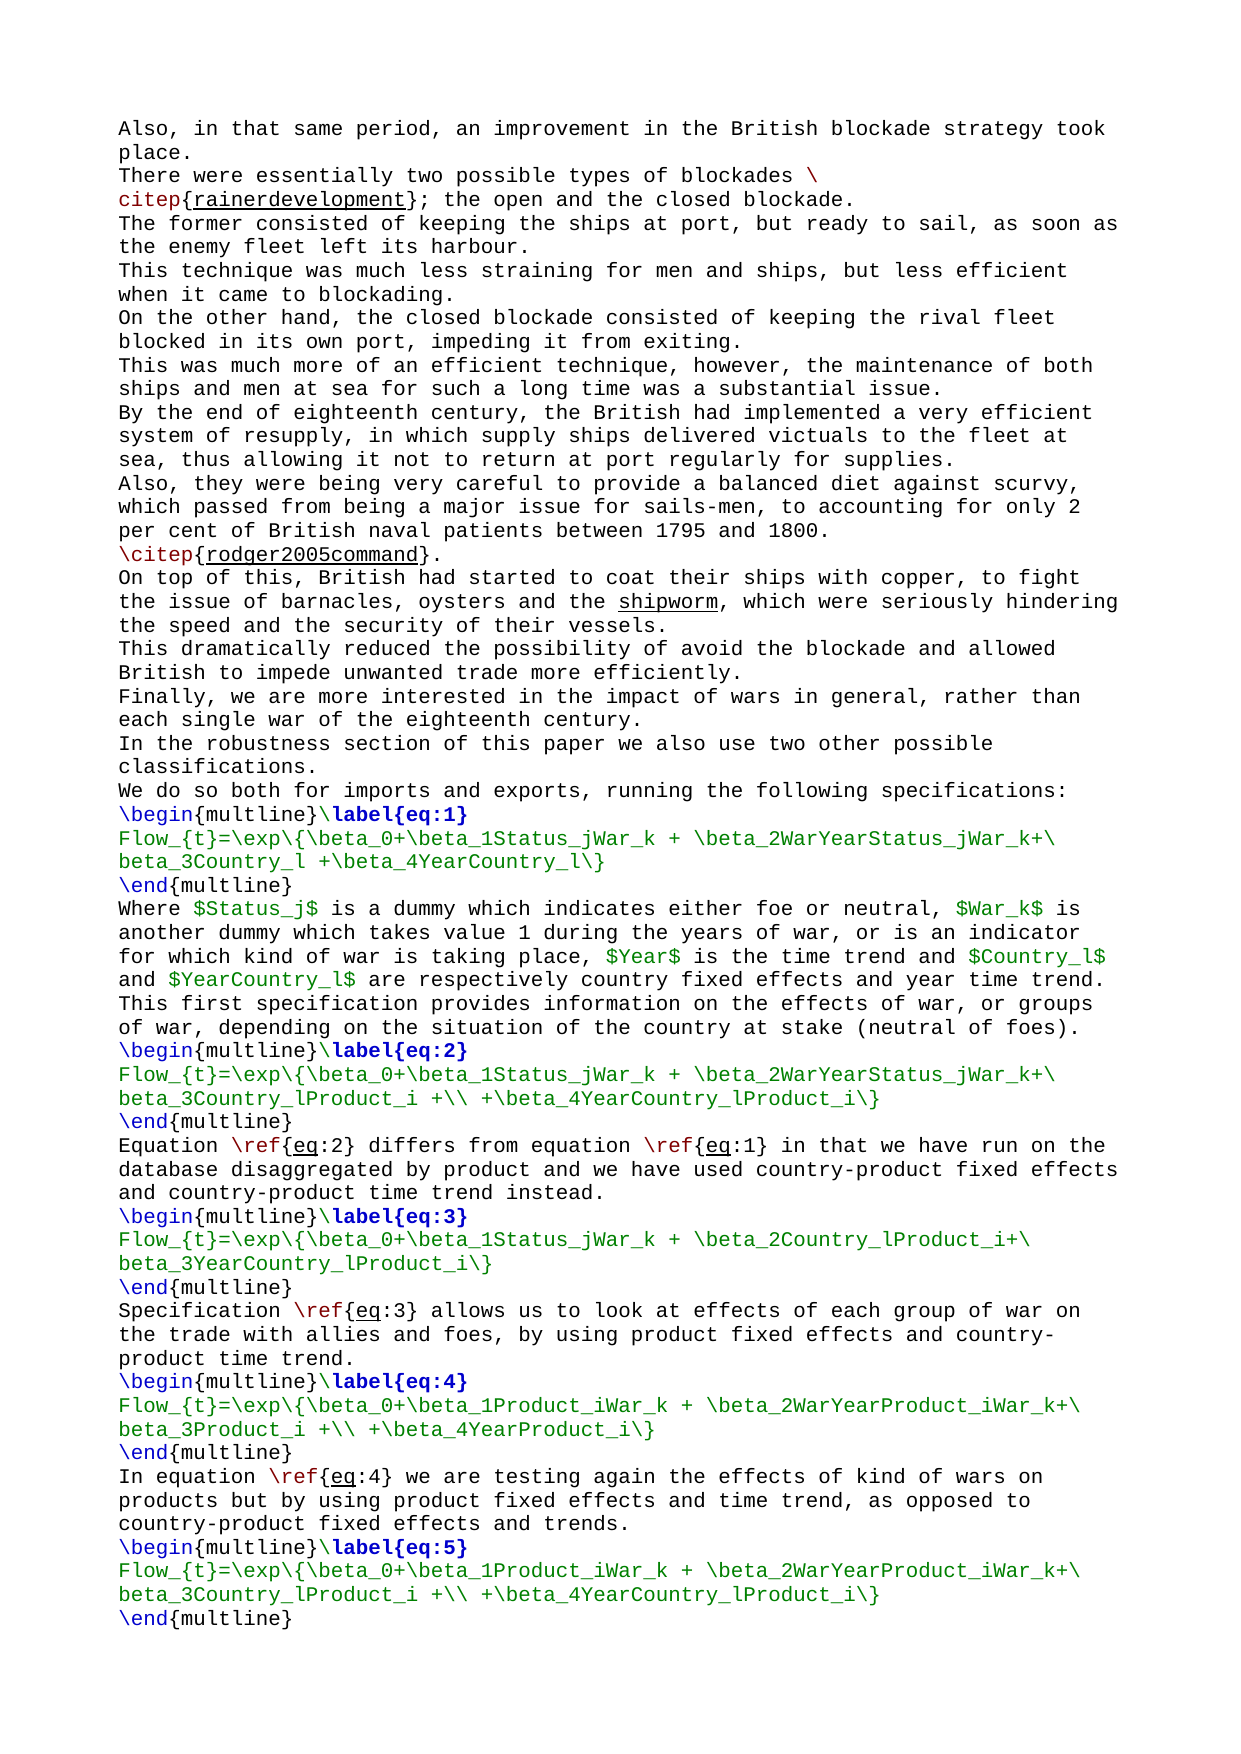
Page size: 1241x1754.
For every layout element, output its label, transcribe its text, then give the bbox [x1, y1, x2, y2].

text We do so both for imports and exports, running the following specifications: [118, 780, 1122, 804]
text On top of this, British had started to coat their ships with copper, to fight the issue of barnacles, oysters and the shipworm, which were seriously hindering the speed and the security of their vessels. [118, 567, 1122, 638]
text Flow_{t}=\exp\{\beta_0+\beta_1Status_jWar_k + \beta_2WarYearStatus_jWar_k+\beta_3Country_l +\beta_4YearCountry_l\} [118, 827, 1122, 875]
text In the robustness section of this paper we also use two other possible classifications. [118, 733, 1122, 780]
text This first specification provides information on the effects of war, or groups of war, depending on the situation of the country at stake (neutral of foes). [118, 993, 1122, 1040]
text \begin{multline}\label{eq:4} [118, 1371, 1122, 1395]
text \end{multline} [118, 875, 1122, 898]
text Also, in that same period, an improvement in the British blockade strategy took place. [118, 118, 1122, 165]
text By the end of eighteenth century, the British had implemented a very efficient system of resupply, in which supply ships delivered victuals to the fleet at sea, thus allowing it not to return at port regularly for supplies. [118, 402, 1122, 473]
text \begin{multline}\label{eq:3} [118, 1206, 1122, 1229]
text \end{multline} [118, 1442, 1122, 1466]
text There were essentially two possible types of blockades \citep{rainerdevelopment}; the open and the closed blockade. [118, 165, 1122, 213]
text Also, they were being very careful to provide a balanced diet against scurvy, which passed from being a major issue for sails-men, to accounting for only 2 per cent of British naval patients between 1795 and 1800. [118, 473, 1122, 544]
text Finally, we are more interested in the impact of wars in general, rather than each single war of the eighteenth century. [118, 686, 1122, 733]
text This technique was much less straining for men and ships, but less efficient when it came to blockading. [118, 260, 1122, 307]
text Flow_{t}=\exp\{\beta_0+\beta_1Status_jWar_k + \beta_2Country_lProduct_i+\beta_3YearCountry_lProduct_i\} [118, 1229, 1122, 1277]
text \end{multline} [118, 1111, 1122, 1135]
text \begin{multline}\label{eq:5} [118, 1537, 1122, 1561]
text \end{multline} [118, 1277, 1122, 1300]
text \citep{rodger2005command}. [118, 544, 1122, 567]
text On the other hand, the closed blockade consisted of keeping the rival fleet blocked in its own port, impeding it from exiting. [118, 307, 1122, 354]
text Specification \ref{eq:3} allows us to look at effects of each group of war on the trade with allies and foes, by using product fixed effects and country-product time trend. [118, 1300, 1122, 1371]
text In equation \ref{eq:4} we are testing again the effects of kind of wars on products but by using product fixed effects and time trend, as opposed to country-product fixed effects and trends. [118, 1466, 1122, 1537]
text \begin{multline}\label{eq:1} [118, 804, 1122, 827]
text Where $Status_j$ is a dummy which indicates either foe or neutral, $War_k$ is another dummy which takes value 1 during the years of war, or is an indicator for which kind of war is taking place, $Year$ is the time trend and $Country_l$ and $YearCountry_l$ are respectively country fixed effects and year time trend. [118, 898, 1122, 993]
text Equation \ref{eq:2} differs from equation \ref{eq:1} in that we have run on the database disaggregated by product and we have used country-product fixed effects and country-product time trend instead. [118, 1135, 1122, 1206]
text Flow_{t}=\exp\{\beta_0+\beta_1Product_iWar_k + \beta_2WarYearProduct_iWar_k+\beta_3Country_lProduct_i +\\ +\beta_4YearCountry_lProduct_i\} [118, 1561, 1122, 1608]
text This was much more of an efficient technique, however, the maintenance of both ships and men at sea for such a long time was a substantial issue. [118, 354, 1122, 402]
text This dramatically reduced the possibility of avoid the blockade and allowed British to impede unwanted trade more efficiently. [118, 638, 1122, 686]
text \begin{multline}\label{eq:2} [118, 1040, 1122, 1064]
text Flow_{t}=\exp\{\beta_0+\beta_1Status_jWar_k + \beta_2WarYearStatus_jWar_k+\beta_3Country_lProduct_i +\\ +\beta_4YearCountry_lProduct_i\} [118, 1064, 1122, 1111]
text \end{multline} [118, 1608, 1122, 1631]
text The former consisted of keeping the ships at port, but ready to sail, as soon as the enemy fleet left its harbour. [118, 213, 1122, 260]
text Flow_{t}=\exp\{\beta_0+\beta_1Product_iWar_k + \beta_2WarYearProduct_iWar_k+\beta_3Product_i +\\ +\beta_4YearProduct_i\} [118, 1395, 1122, 1442]
